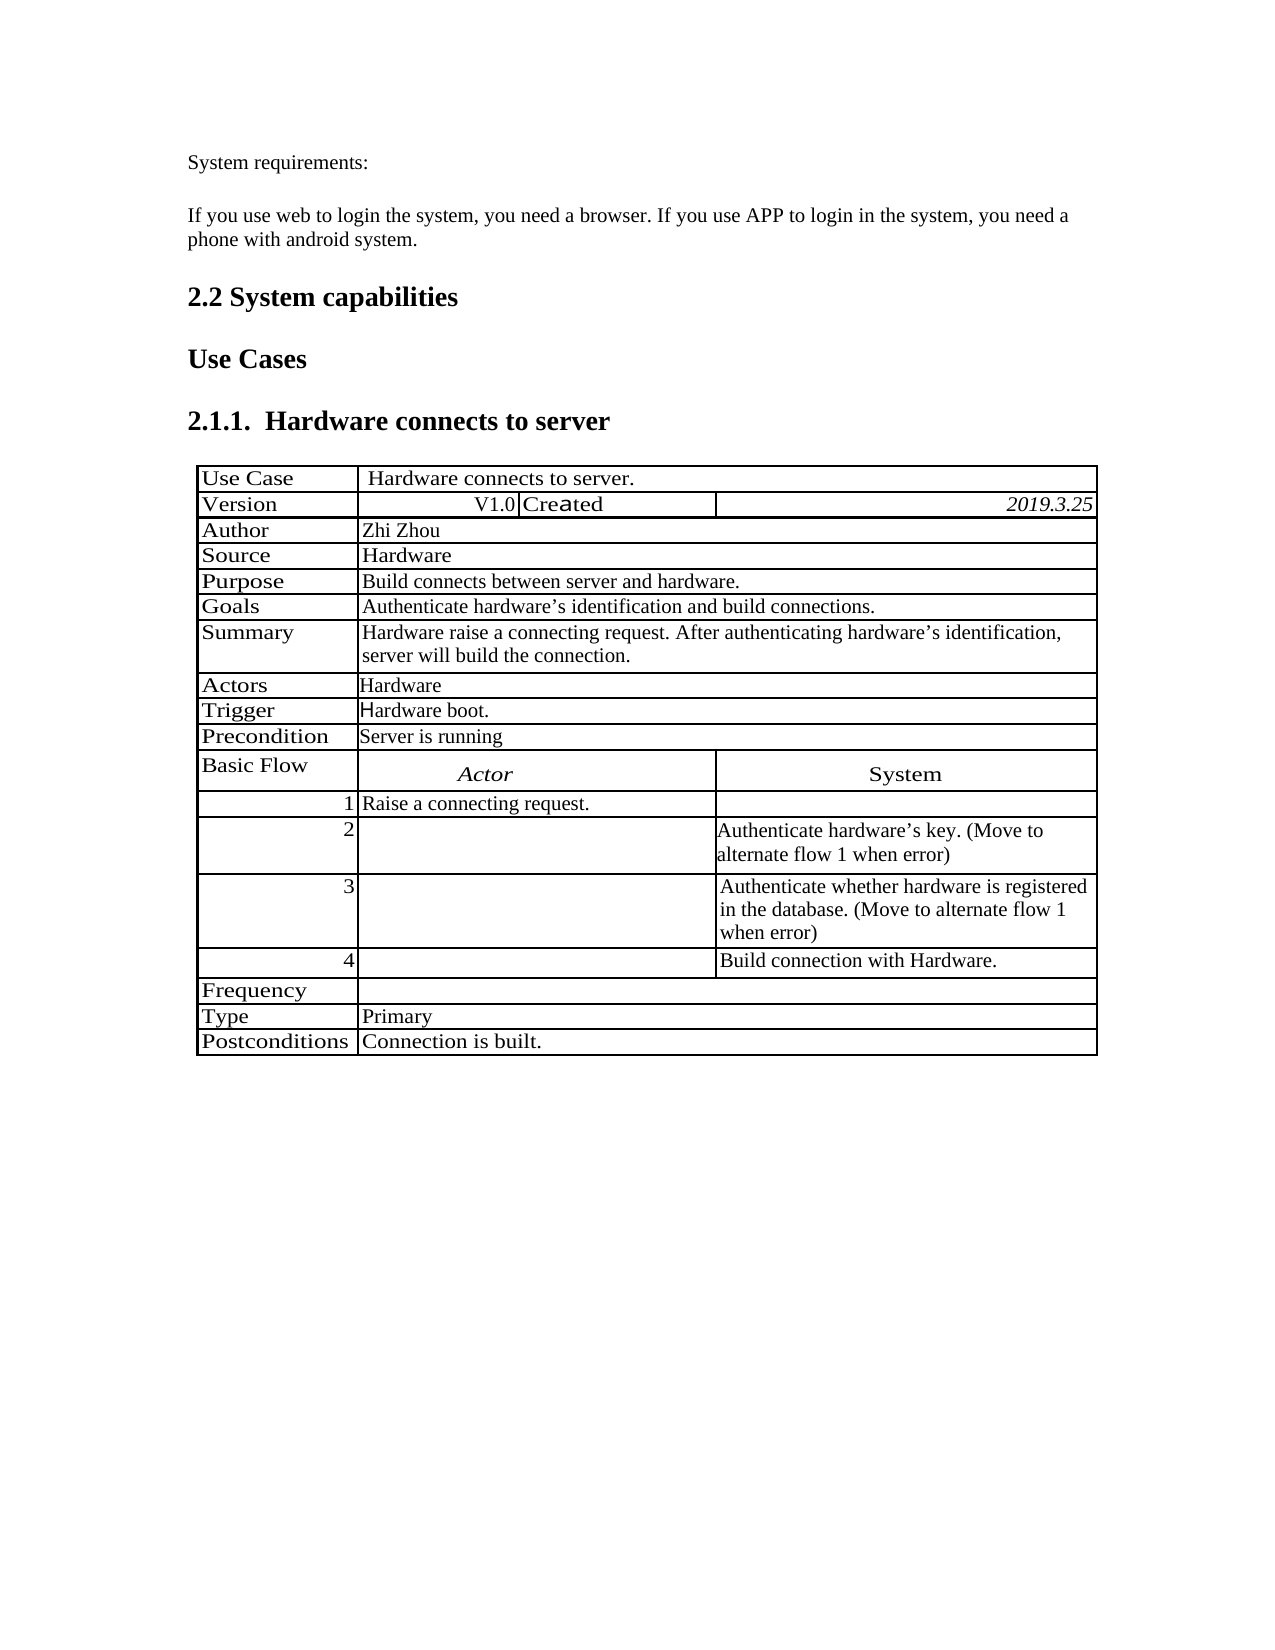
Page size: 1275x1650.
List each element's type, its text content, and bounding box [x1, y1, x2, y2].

table_cell V1.0 [359, 493, 518, 516]
table_cell Build connection with Hardware. [717, 949, 1096, 977]
text Use Cases [187, 342, 1087, 374]
table_cell Summary [199, 621, 357, 672]
table_cell System [717, 751, 1096, 790]
text 2.1.1. Hardware connects to server [187, 404, 1087, 436]
table_cell 2 [199, 818, 357, 873]
table_cell Raise a connecting request. [359, 792, 715, 816]
text 2.2 System capabilities [187, 281, 1087, 313]
table_cell Purpose [199, 570, 357, 593]
table_cell [359, 949, 715, 977]
table_cell Author [199, 519, 357, 542]
table_cell Server is running [359, 725, 1096, 748]
table_cell Goals [199, 595, 357, 619]
table_cell Postconditions [199, 1030, 357, 1054]
table_cell Precondition [199, 725, 357, 748]
table_cell Hardware raise a connecting request. After authenticating hardware’s identification, server will build the connection. [359, 621, 1096, 672]
table_cell Actors [199, 674, 357, 697]
table_cell [359, 875, 715, 947]
table_cell 2019.3.25 [717, 493, 1096, 516]
table_cell Hardware [359, 544, 1096, 568]
table_cell 4 [199, 949, 357, 977]
table_cell Zhi Zhou [359, 519, 1096, 542]
table_cell Hardware boot. [359, 699, 1096, 723]
table_cell [359, 818, 715, 873]
table_cell [717, 792, 1096, 816]
table_cell Connection is built. [359, 1030, 1096, 1054]
table_cell Authenticate whether hardware is registered in the database. (Move to alternate flow 1 when error) [717, 875, 1096, 947]
table_cell Actor [359, 751, 715, 790]
table_cell Frequency [199, 979, 357, 1003]
table_cell Version [199, 493, 357, 516]
table_header Use Case Case [199, 467, 357, 491]
table_cell 3 [199, 875, 357, 947]
text If you use web to login the system, you need a browser. If you use APP to login in the system, you need a phone with android system. [187, 203, 1087, 251]
table_cell Hardware [359, 674, 1096, 697]
table_cell Source [199, 544, 357, 568]
text System requirements: [187, 150, 1087, 174]
table_cell Authenticate hardware’s key. (Move to alternate flow 1 when error) [717, 818, 1096, 873]
table_cell Build connects between server and hardware. [359, 570, 1096, 593]
table_cell [359, 979, 1096, 1003]
table_cell 1 [199, 792, 357, 816]
table_cell Authenticate hardware’s identification and build connections. [359, 595, 1096, 619]
table_cell Trigger [199, 699, 357, 723]
table_cell Type [199, 1005, 357, 1028]
table_cell Created [520, 493, 715, 516]
table_cell Basic Flow [199, 751, 357, 790]
table_cell Primary [359, 1005, 1096, 1028]
table_header Hardware connects to server. [359, 467, 1096, 491]
